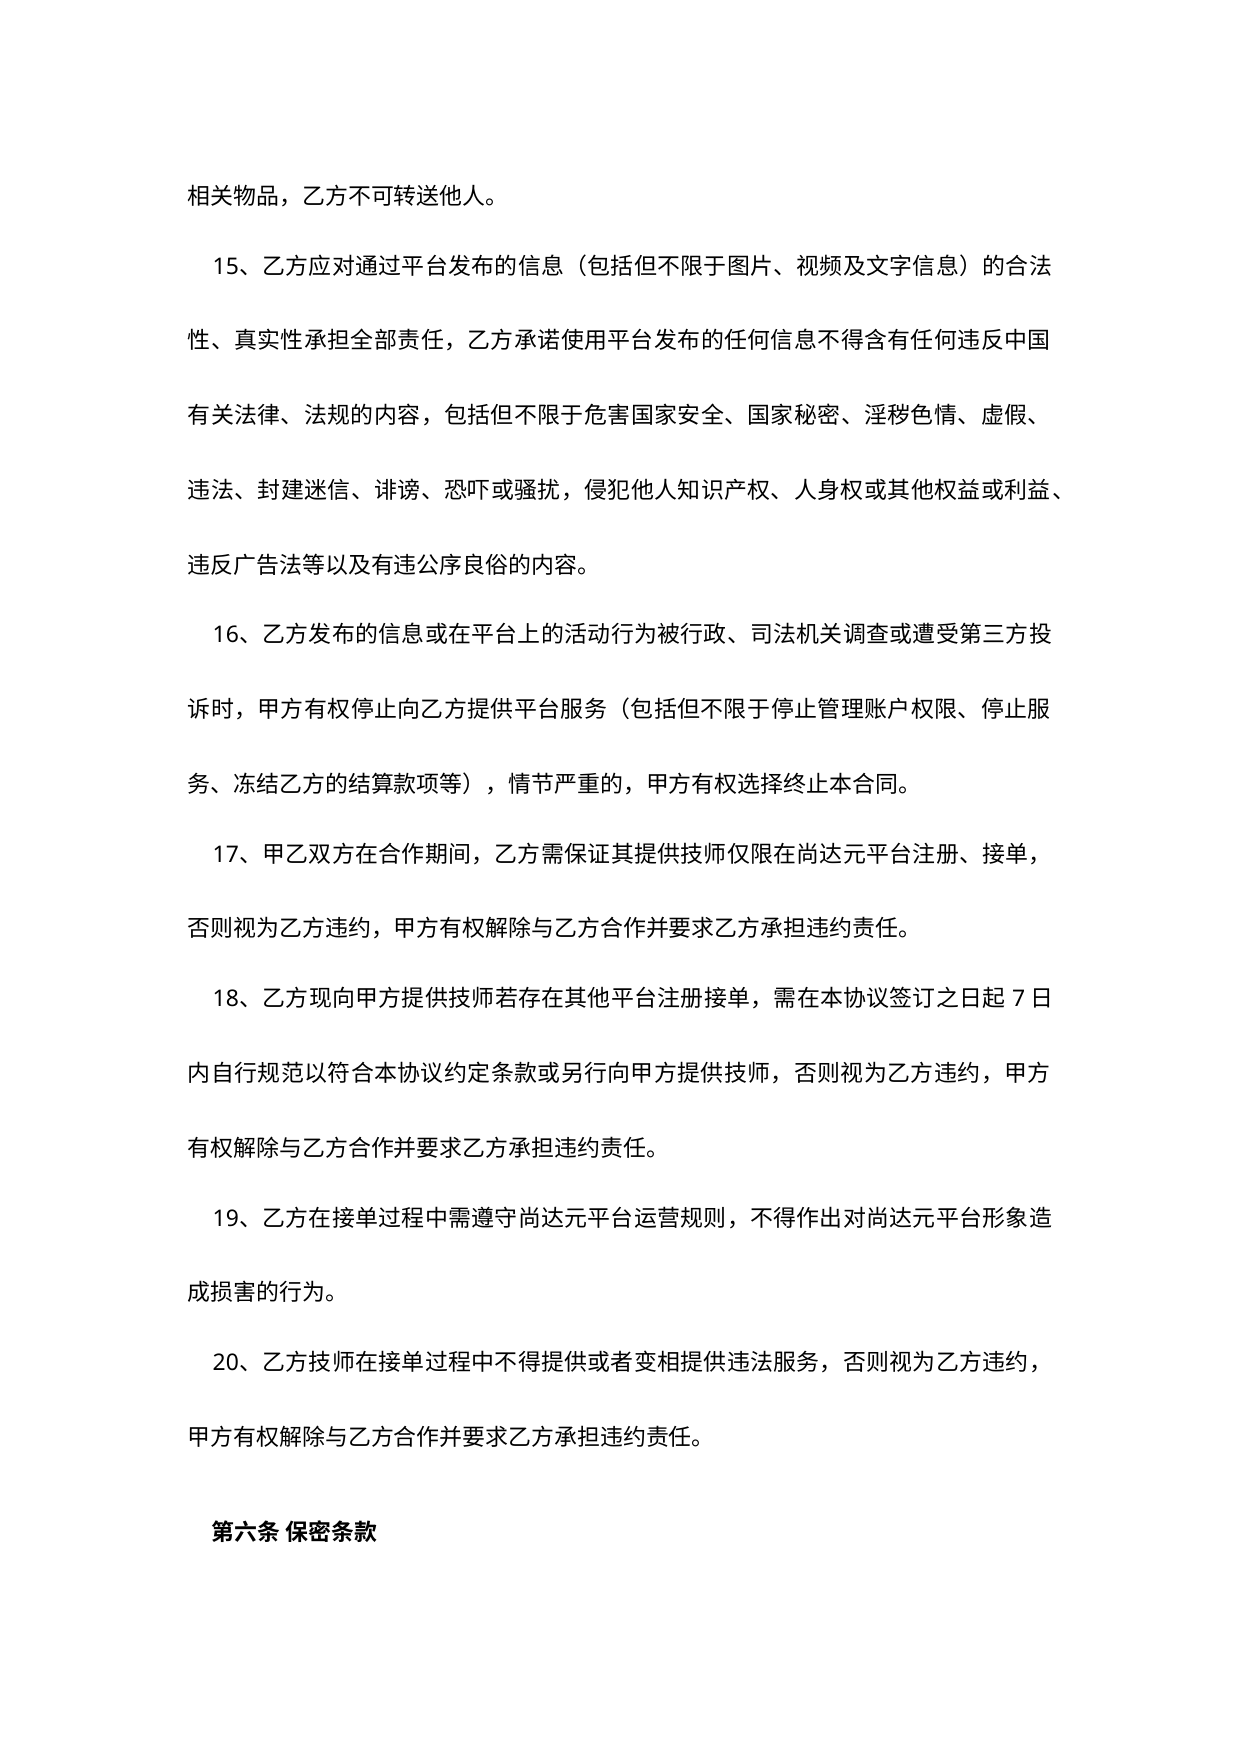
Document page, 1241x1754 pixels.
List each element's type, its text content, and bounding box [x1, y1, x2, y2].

text 17、甲乙双方在合作期间，乙方需保证其提供技师仅限在尚达元平台注册、接单，否则视为乙方违约，甲方有权解除与乙方合作并要求乙方承担违约责任。 [187, 820, 1053, 959]
text 18、乙方现向甲方提供技师若存在其他平台注册接单，需在本协议签订之日起7日内自行规范以符合本协议约定条款或另行向甲方提供技师，否则视为乙方违约，甲方有权解除与乙方合作并要求乙方承担违约责任。 [187, 964, 1053, 1179]
text 16、乙方发布的信息或在平台上的活动行为被行政、司法机关调查或遭受第三方投诉时，甲方有权停止向乙方提供平台服务（包括但不限于停止管理账户权限、停止服务、冻结乙方的结算款项等），情节严重的，甲方有权选择终止本合同。 [187, 601, 1053, 815]
text 第六条 保密条款 [187, 1498, 1053, 1563]
text 20、乙方技师在接单过程中不得提供或者变相提供违法服务，否则视为乙方违约，甲方有权解除与乙方合作并要求乙方承担违约责任。 [187, 1328, 1053, 1468]
text 15、乙方应对通过平台发布的信息（包括但不限于图片、视频及文字信息）的合法性、真实性承担全部责任，乙方承诺使用平台发布的任何信息不得含有任何违反中国有关法律、法规的内容，包括但不限于危害国家安全、国家秘密、淫秽色情、虚假、违法、封建迷信、诽谤、恐吓或骚扰，侵犯他人知识产权、人身权或其他权益或利益、违反广告法等以及有违公序良俗的内容。 [187, 232, 1053, 596]
text 19、乙方在接单过程中需遵守尚达元平台运营规则，不得作出对尚达元平台形象造成损害的行为。 [187, 1184, 1053, 1323]
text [187, 162, 1053, 227]
